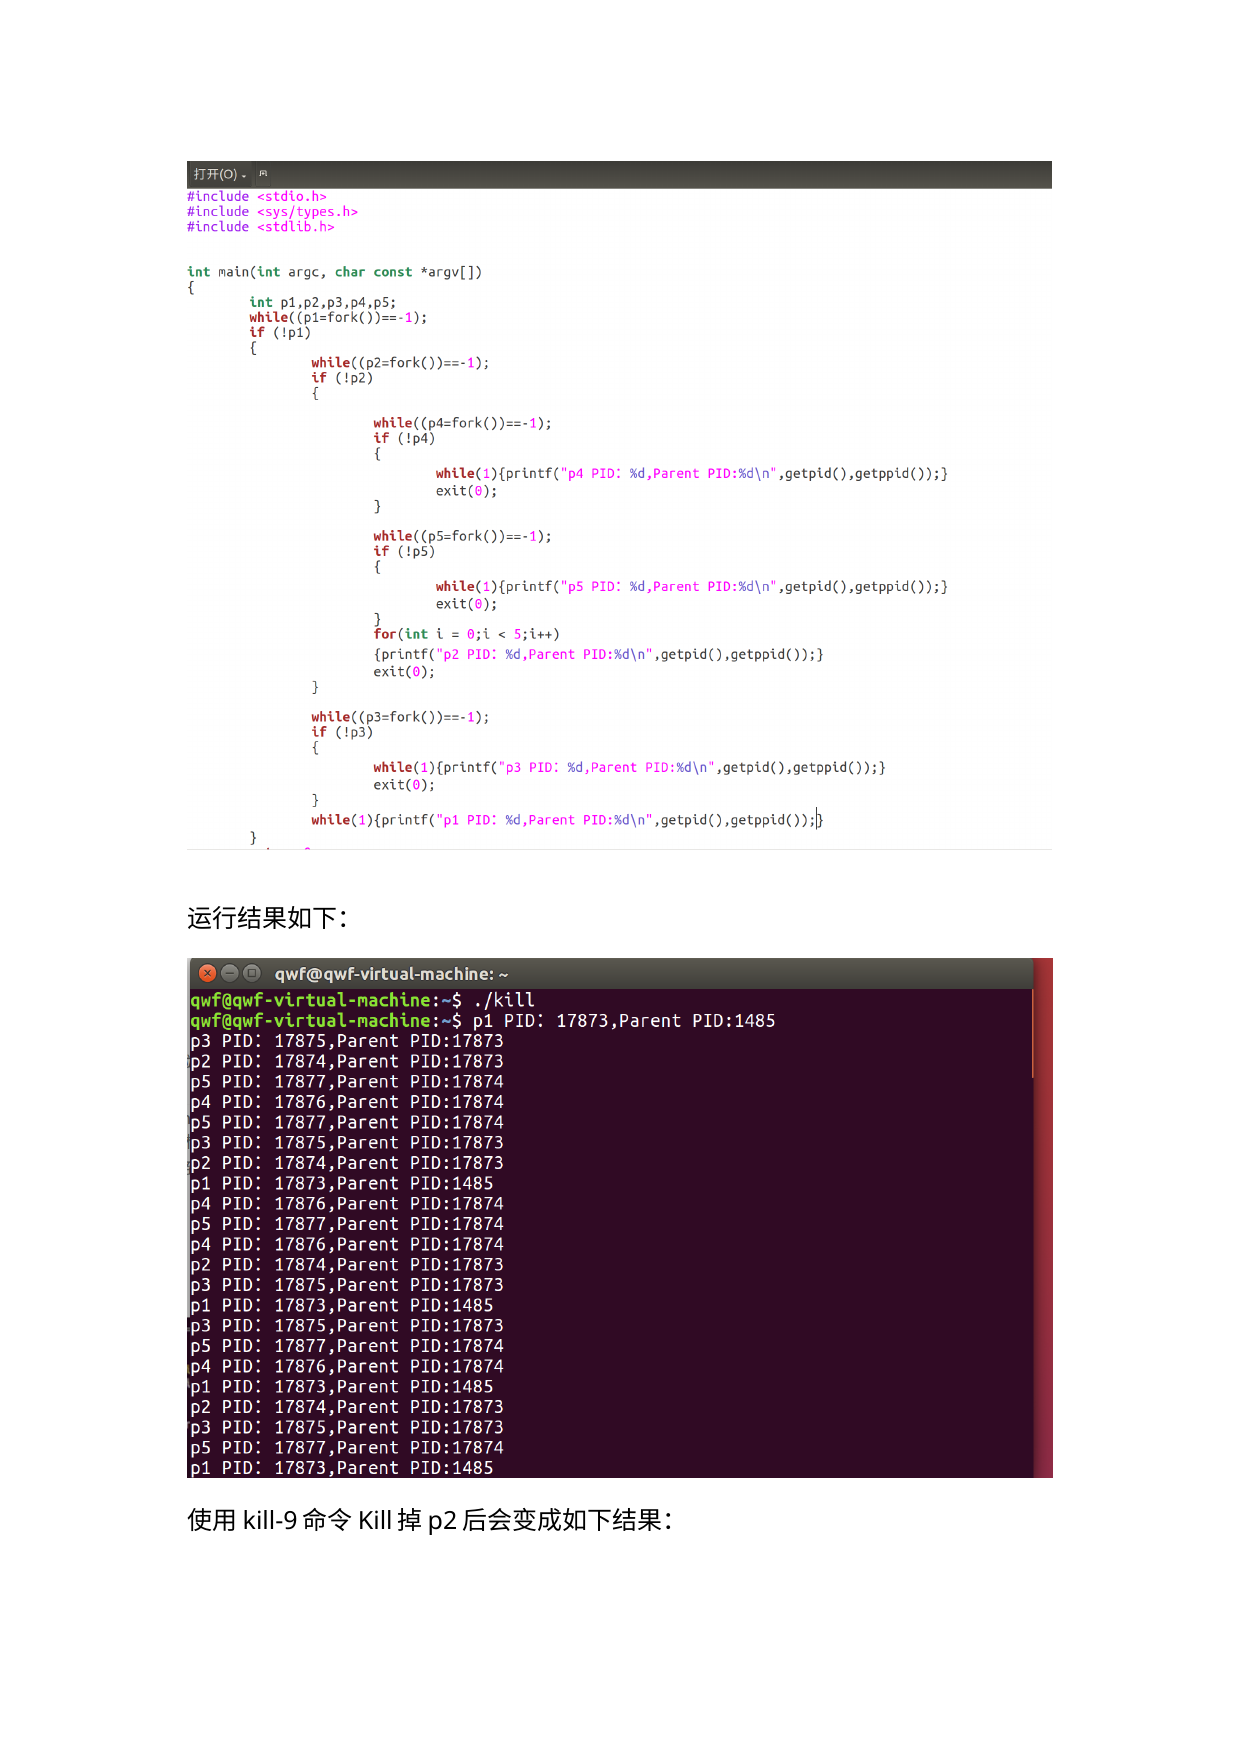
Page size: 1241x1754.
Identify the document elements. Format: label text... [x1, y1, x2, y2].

picture [187, 958, 1053, 1478]
text 运行结果如下： [187, 884, 1053, 949]
picture [187, 161, 1052, 850]
text 使用kill-9命令Kill掉p2后会变成如下结果： [187, 1486, 1053, 1551]
